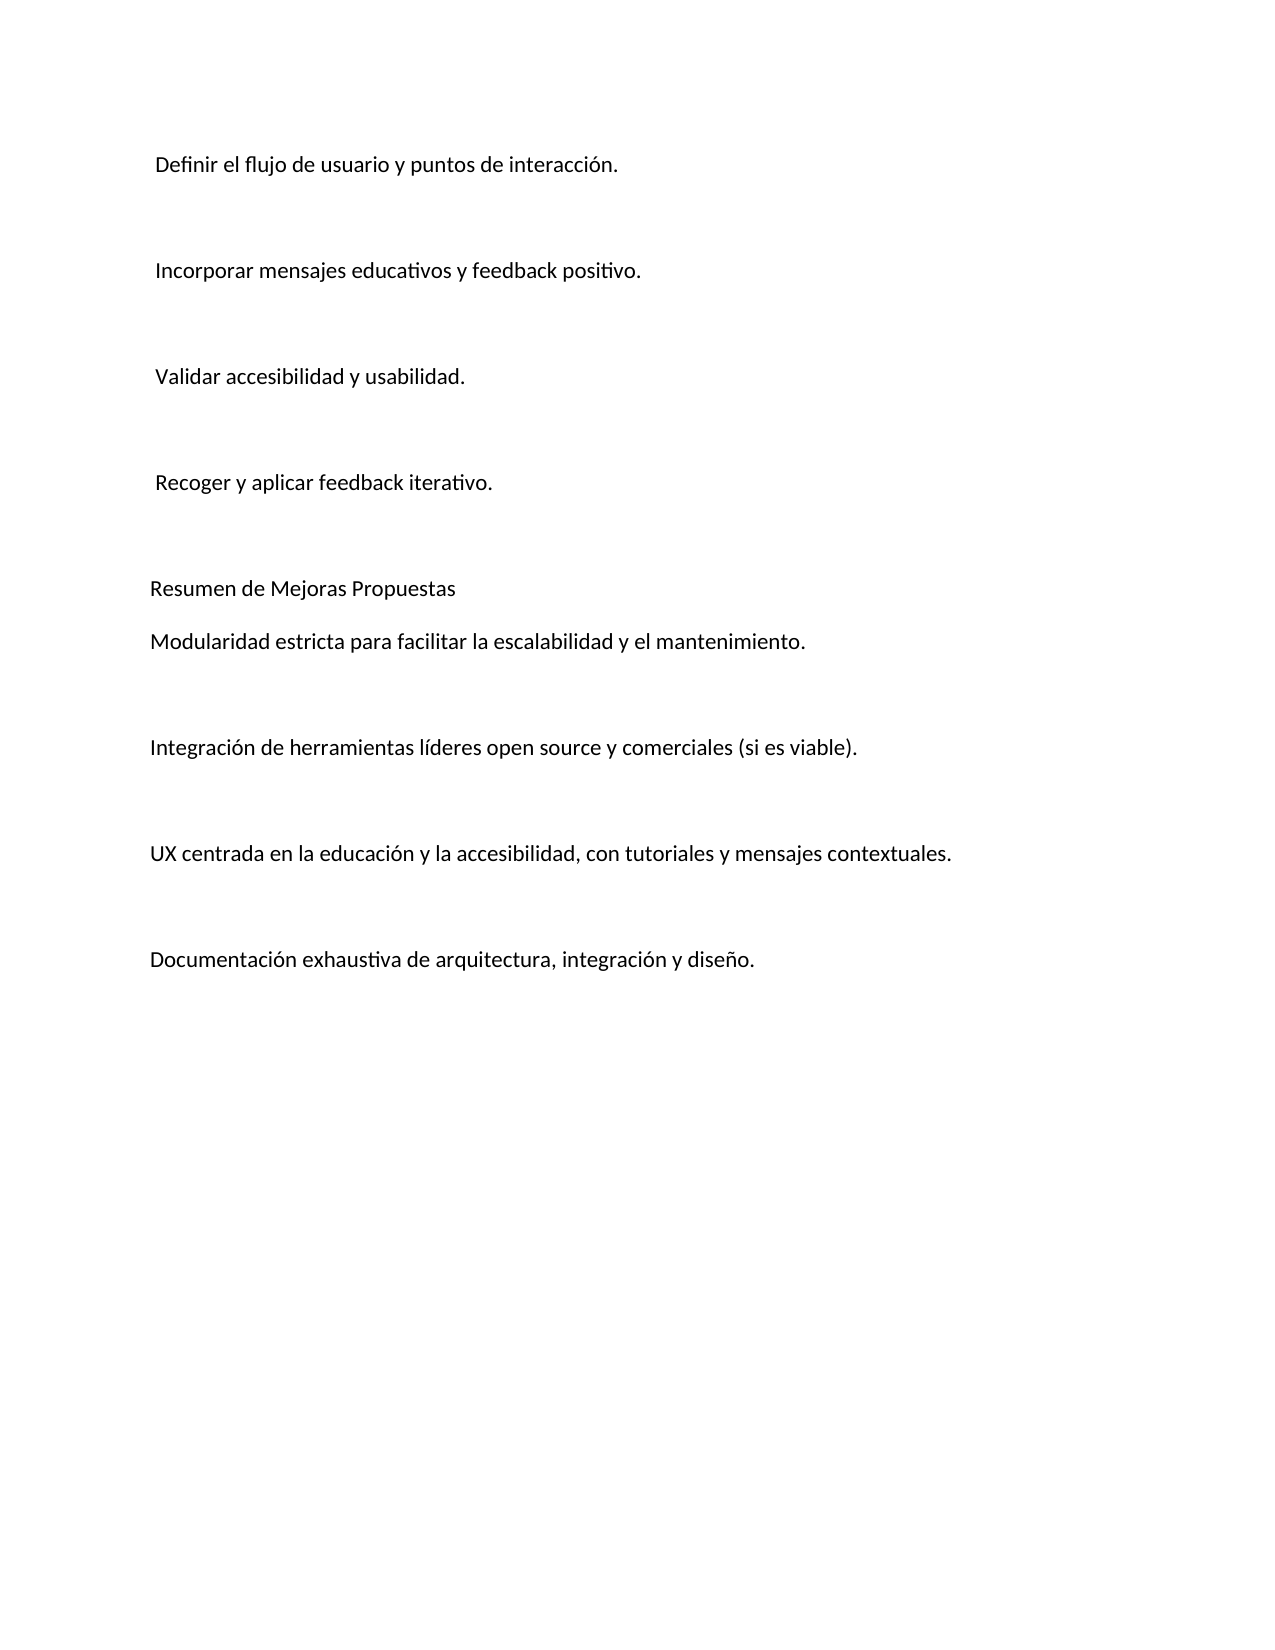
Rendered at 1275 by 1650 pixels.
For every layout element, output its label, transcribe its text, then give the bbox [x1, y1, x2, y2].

text Resumen de Mejoras Propuestas [150, 574, 1125, 602]
text Incorporar mensajes educativos y feedback positivo. [150, 256, 1125, 284]
text Definir el flujo de usuario y puntos de interacción. [150, 150, 1125, 178]
text UX centrada en la educación y la accesibilidad, con tutoriales y mensajes contextuales. [150, 839, 1125, 867]
text Modularidad estricta para facilitar la escalabilidad y el mantenimiento. [150, 627, 1125, 655]
text Recoger y aplicar feedback iterativo. [150, 468, 1125, 496]
text Documentación exhaustiva de arquitectura, integración y diseño. [150, 945, 1125, 973]
text Validar accesibilidad y usabilidad. [150, 362, 1125, 390]
text Integración de herramientas líderes open source y comerciales (si es viable). [150, 733, 1125, 761]
